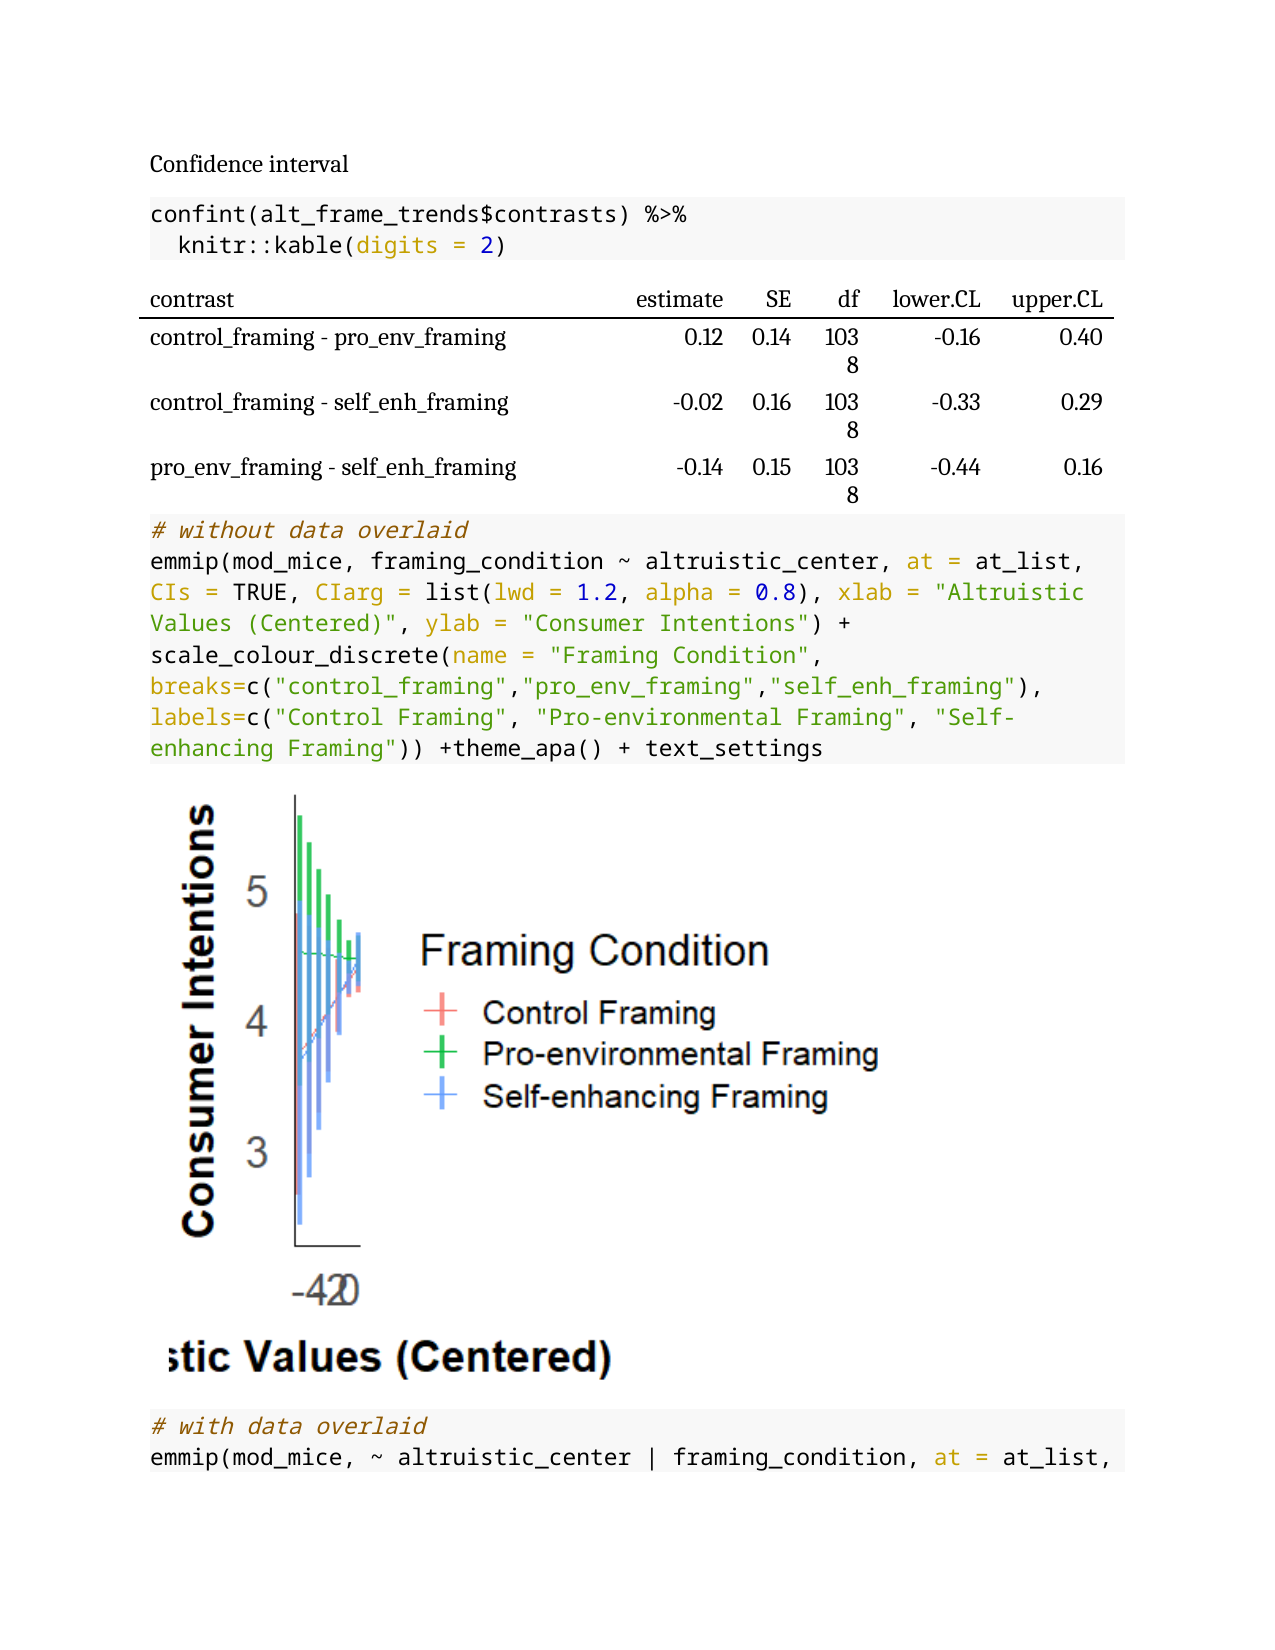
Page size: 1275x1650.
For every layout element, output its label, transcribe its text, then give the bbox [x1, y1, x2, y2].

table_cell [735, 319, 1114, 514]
picture [168, 784, 927, 1391]
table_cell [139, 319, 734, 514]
text confint(alt_frame_trends$contrasts) %>% knitr::kable(digits = 2) [150, 197, 1125, 260]
text # without data overlaid emmip(mod_mice, framing_condition ~ altruistic_center, at = at_list, CIs = TRUE, CIarg = list(lwd = 1.2, alpha = 0.8), xlab = "Altruistic Values (Centered)", ylab = "Consumer Intentions") + scale_colour_discrete(name = "Framing Condition", breaks=c("control_framing","pro_env_framing","self_enh_framing"), labels=c("Control Framing", "Pro-environmental Framing", "Self-enhancing Framing")) +theme_apa() + text_settings [150, 514, 1125, 764]
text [150, 1409, 1125, 1472]
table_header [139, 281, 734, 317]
text Confidence interval [150, 150, 1125, 179]
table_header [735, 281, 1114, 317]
